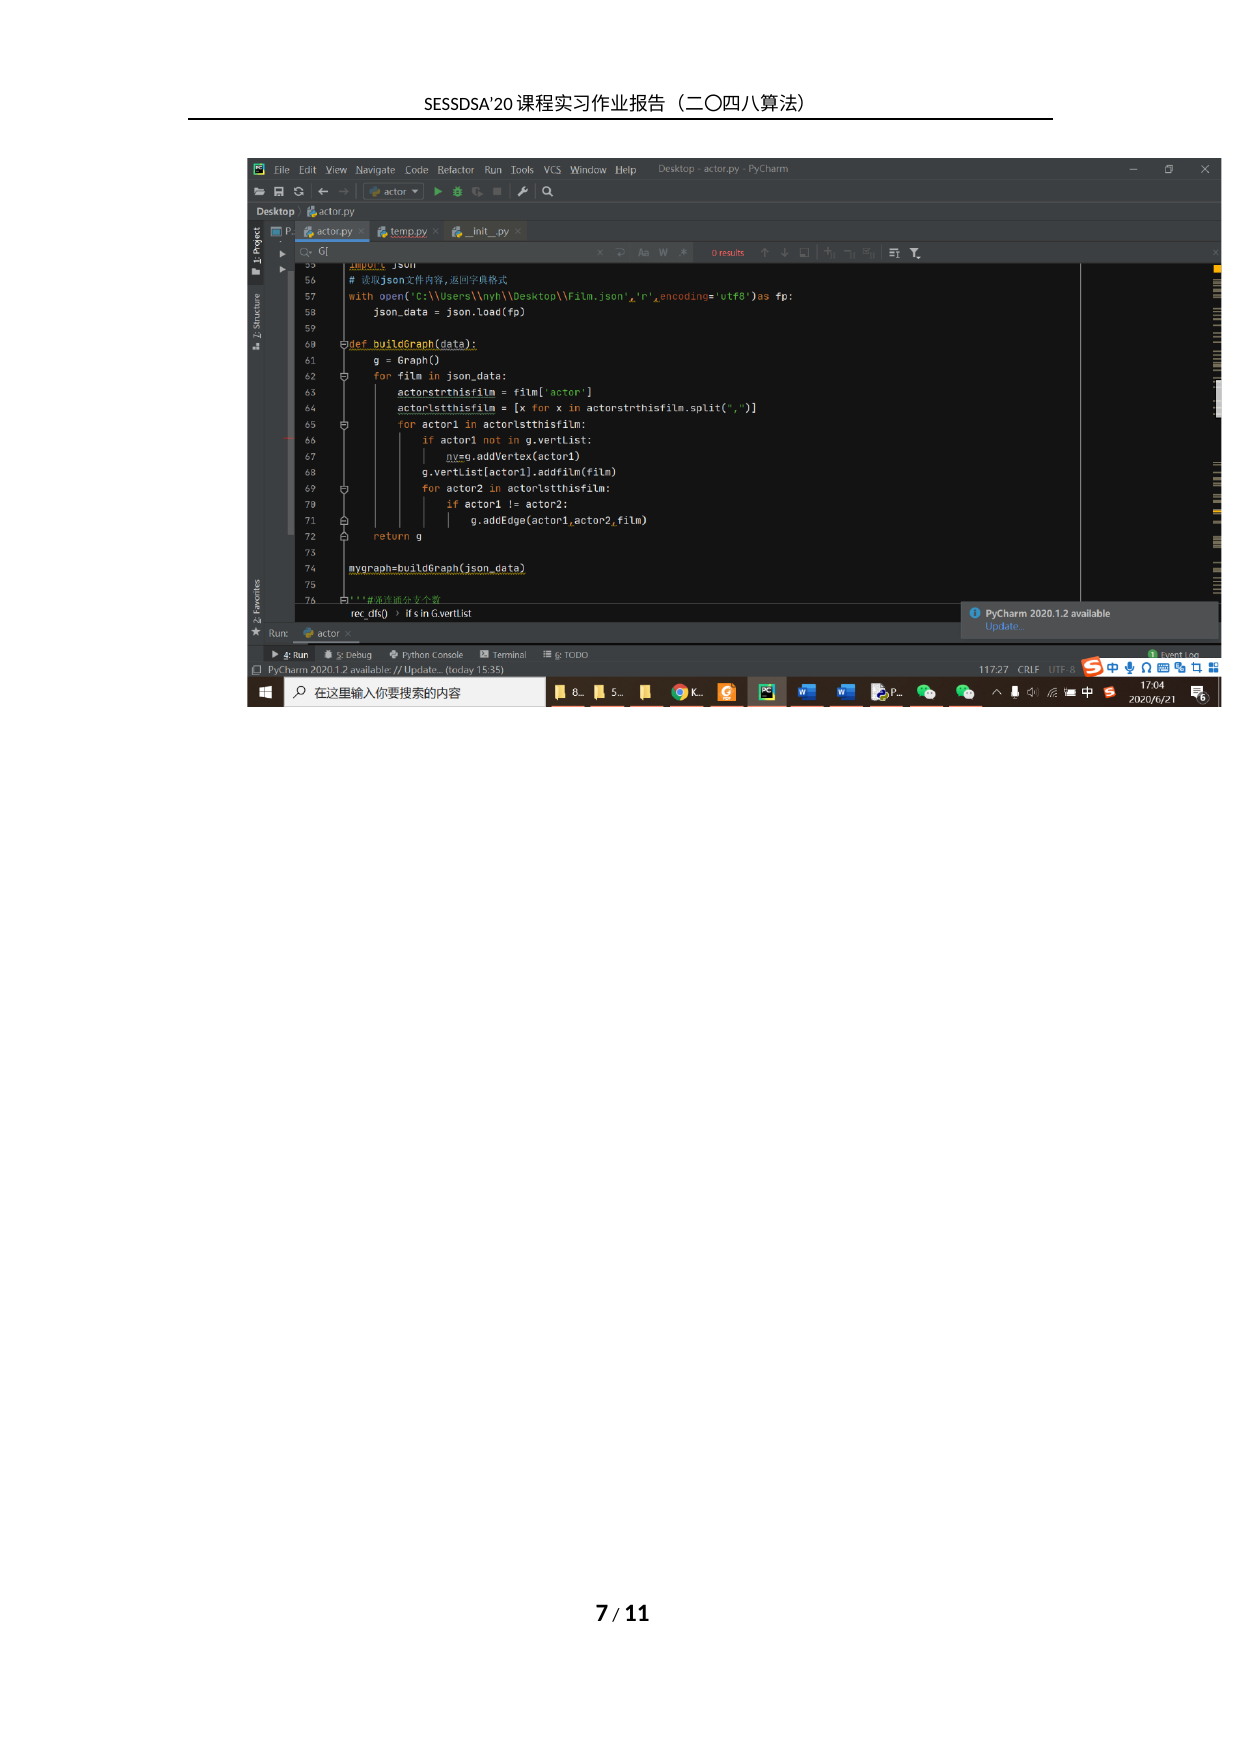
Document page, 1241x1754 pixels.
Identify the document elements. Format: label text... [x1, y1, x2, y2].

picture [247, 158, 1222, 707]
